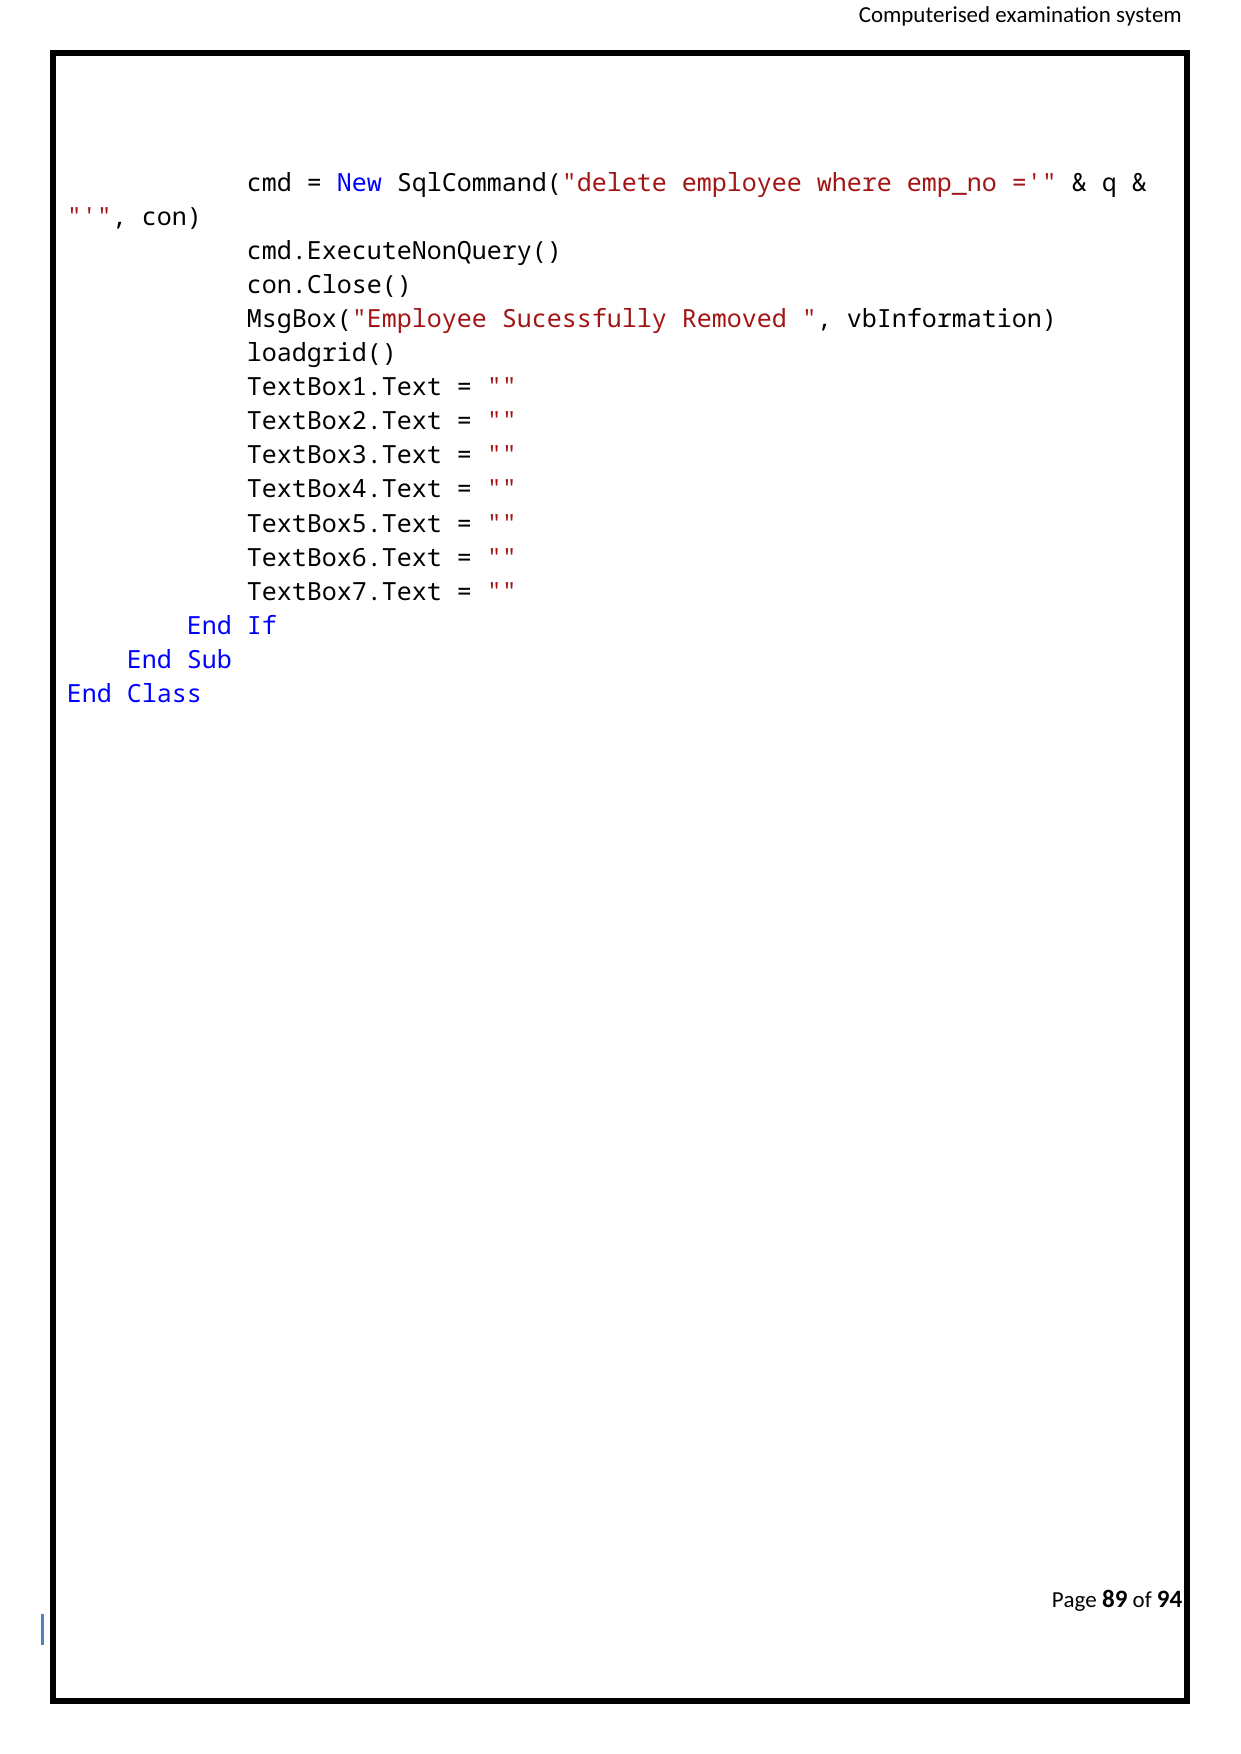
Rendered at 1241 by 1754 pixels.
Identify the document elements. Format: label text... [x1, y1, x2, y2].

text cmd.ExecuteNonQuery() [67, 233, 1182, 267]
text End If [67, 607, 1182, 641]
text End Sub [67, 641, 1182, 676]
text con.Close() [67, 267, 1182, 301]
text End Class [67, 676, 1182, 709]
text TextBox7.Text = "" [67, 573, 1182, 607]
text TextBox1.Text = "" [67, 369, 1182, 403]
text cmd = New SqlCommand("delete employee where emp_no ='" & q & "'", con) [67, 164, 1182, 233]
text TextBox5.Text = "" [67, 505, 1182, 539]
text TextBox2.Text = "" [67, 403, 1182, 437]
text TextBox3.Text = "" [67, 437, 1182, 471]
text loadgrid() [67, 335, 1182, 369]
text TextBox6.Text = "" [67, 539, 1182, 573]
text MsgBox("Employee Sucessfully Removed ", vbInformation) [67, 301, 1182, 335]
text TextBox4.Text = "" [67, 471, 1182, 505]
